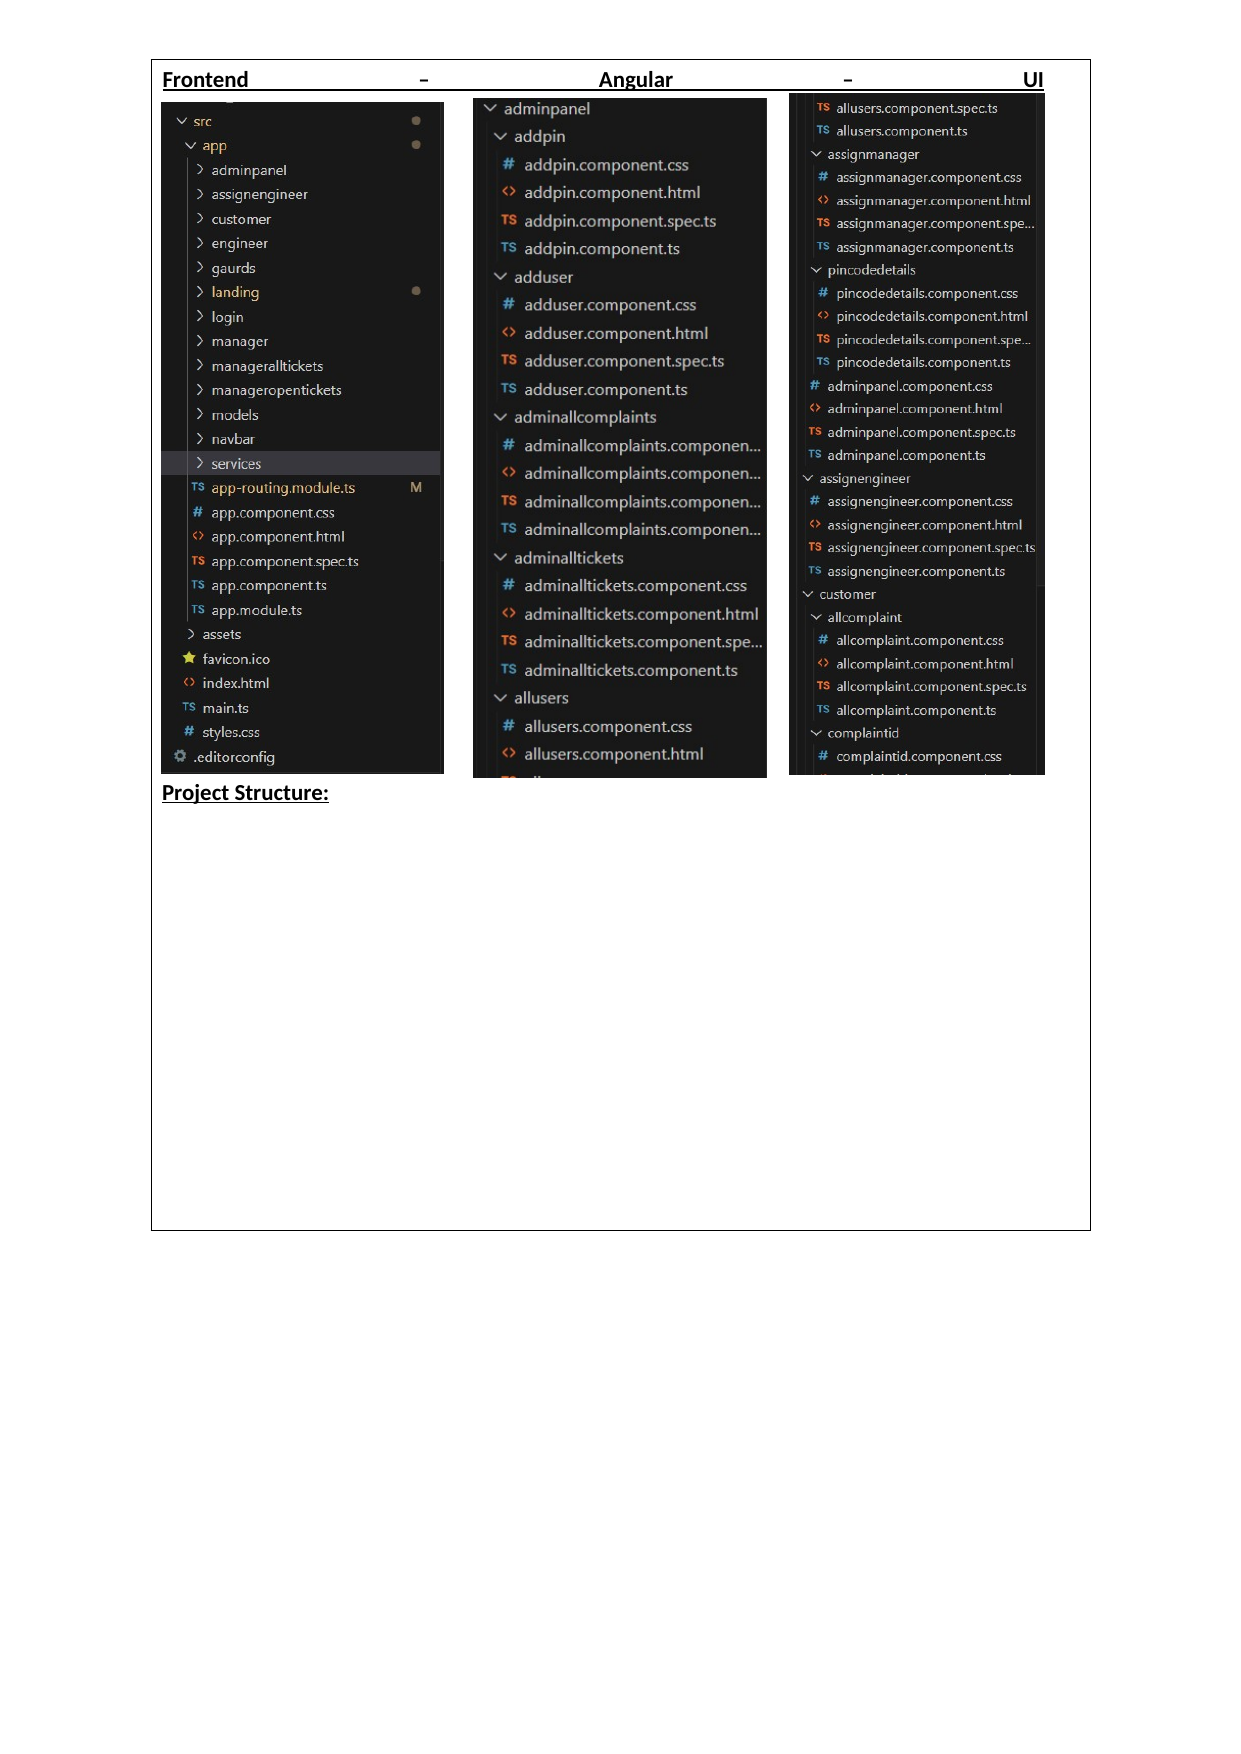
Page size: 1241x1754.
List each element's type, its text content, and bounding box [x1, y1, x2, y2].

picture [161, 102, 444, 774]
picture [789, 93, 1045, 775]
picture [473, 98, 767, 778]
table_cell Frontend – Angular – UI Project Structure: [152, 60, 1090, 1230]
